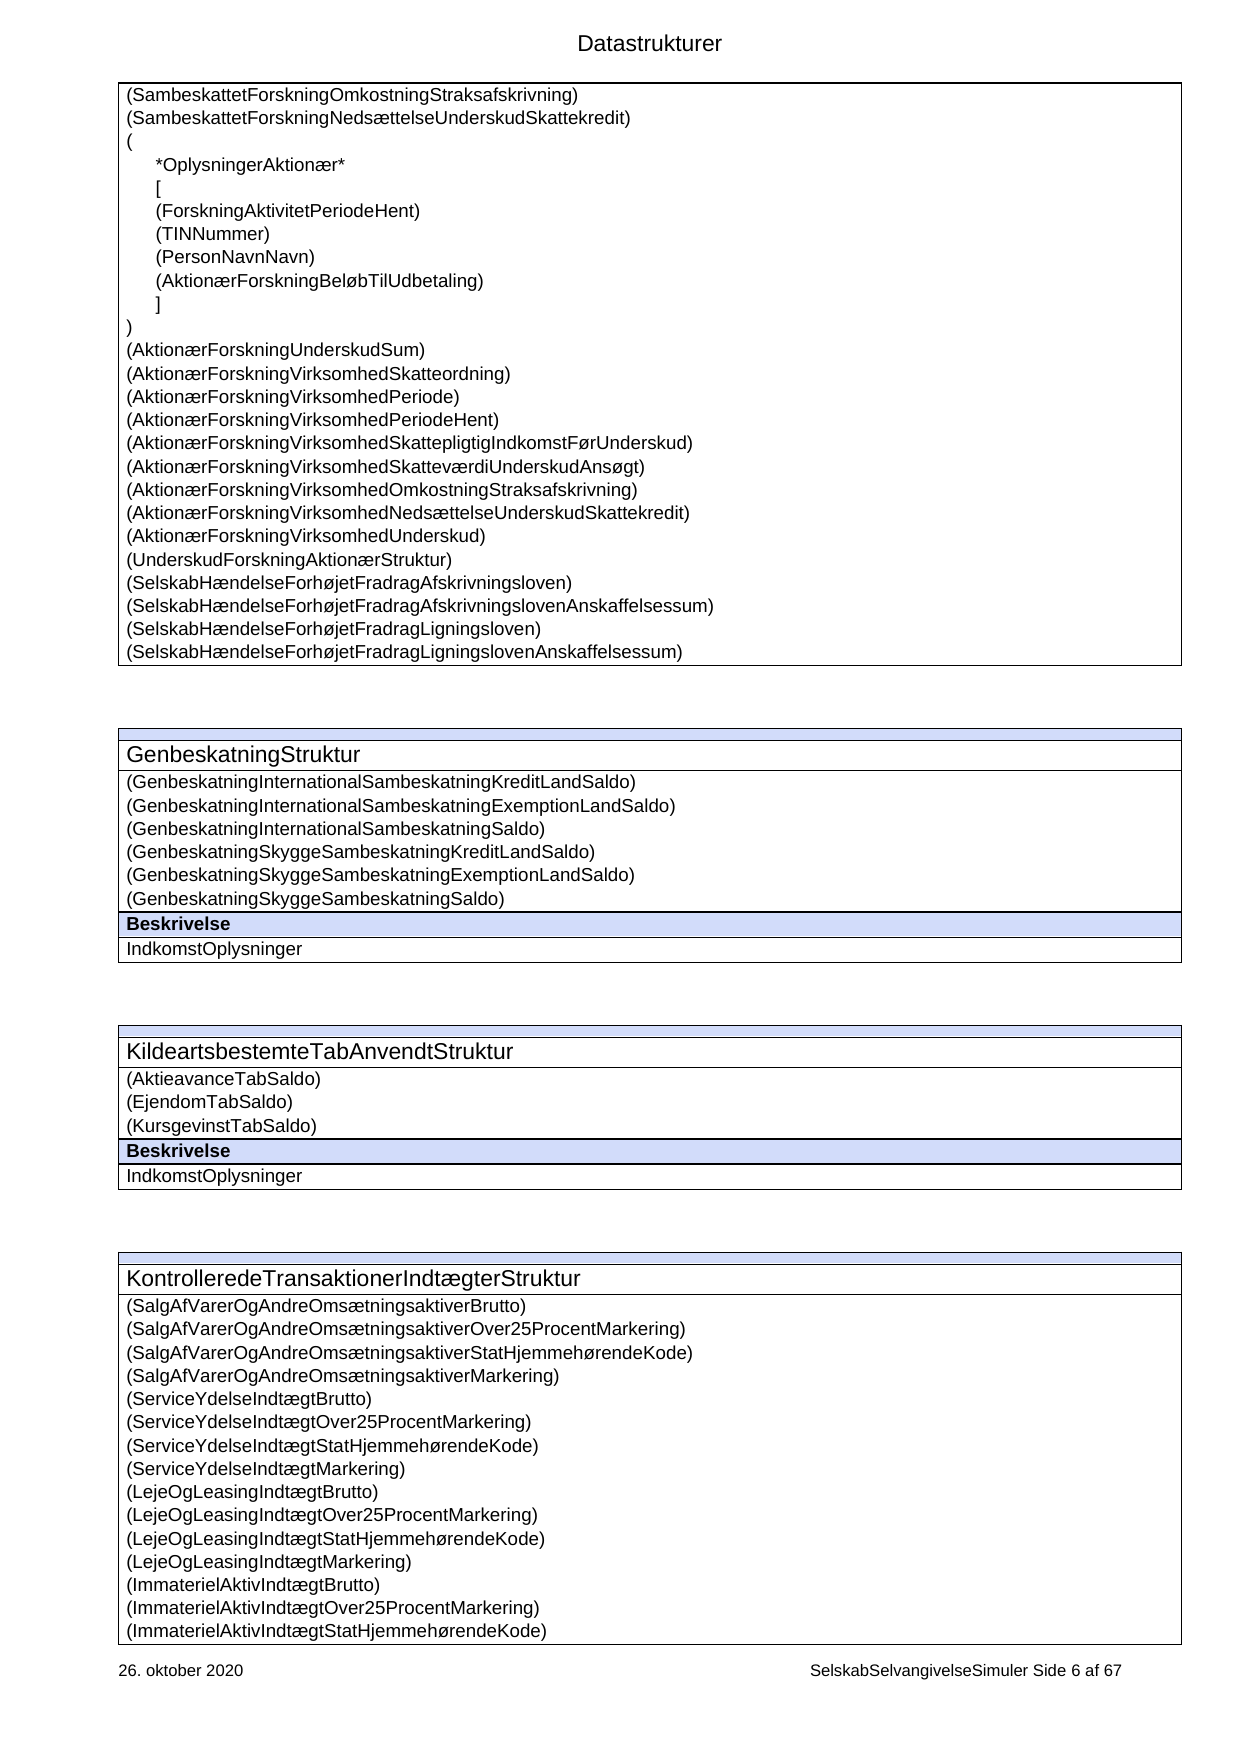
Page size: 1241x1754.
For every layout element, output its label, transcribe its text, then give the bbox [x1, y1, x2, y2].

table_cell IndkomstOplysninger [119, 1165, 1181, 1188]
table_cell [119, 84, 1181, 665]
table_cell GenbeskatningStruktur [119, 741, 1181, 770]
table_header [119, 1026, 1181, 1036]
table_header [119, 729, 1181, 740]
table_cell Beskrivelse [119, 1140, 1181, 1163]
table_cell (AktieavanceTabSaldo) (EjendomTabSaldo) (KursgevinstTabSaldo) [119, 1068, 1181, 1138]
table_cell KontrolleredeTransaktionerIndtægterStruktur [119, 1265, 1181, 1293]
table_cell IndkomstOplysninger [119, 938, 1181, 962]
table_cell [119, 1295, 1181, 1644]
table_cell Beskrivelse [119, 913, 1181, 936]
table_header [119, 1253, 1181, 1263]
table_cell KildeartsbestemteTabAnvendtStruktur [119, 1038, 1181, 1066]
table_cell (GenbeskatningInternationalSambeskatningKreditLandSaldo) (GenbeskatningInternationalSambeskatningExemptionLandSaldo) (GenbeskatningInternationalSambeskatningSaldo) (GenbeskatningSkyggeSambeskatningKreditLandSaldo) (GenbeskatningSkyggeSambeskatningExemptionLandSaldo) (GenbeskatningSkyggeSambeskatningSaldo) [119, 771, 1181, 911]
